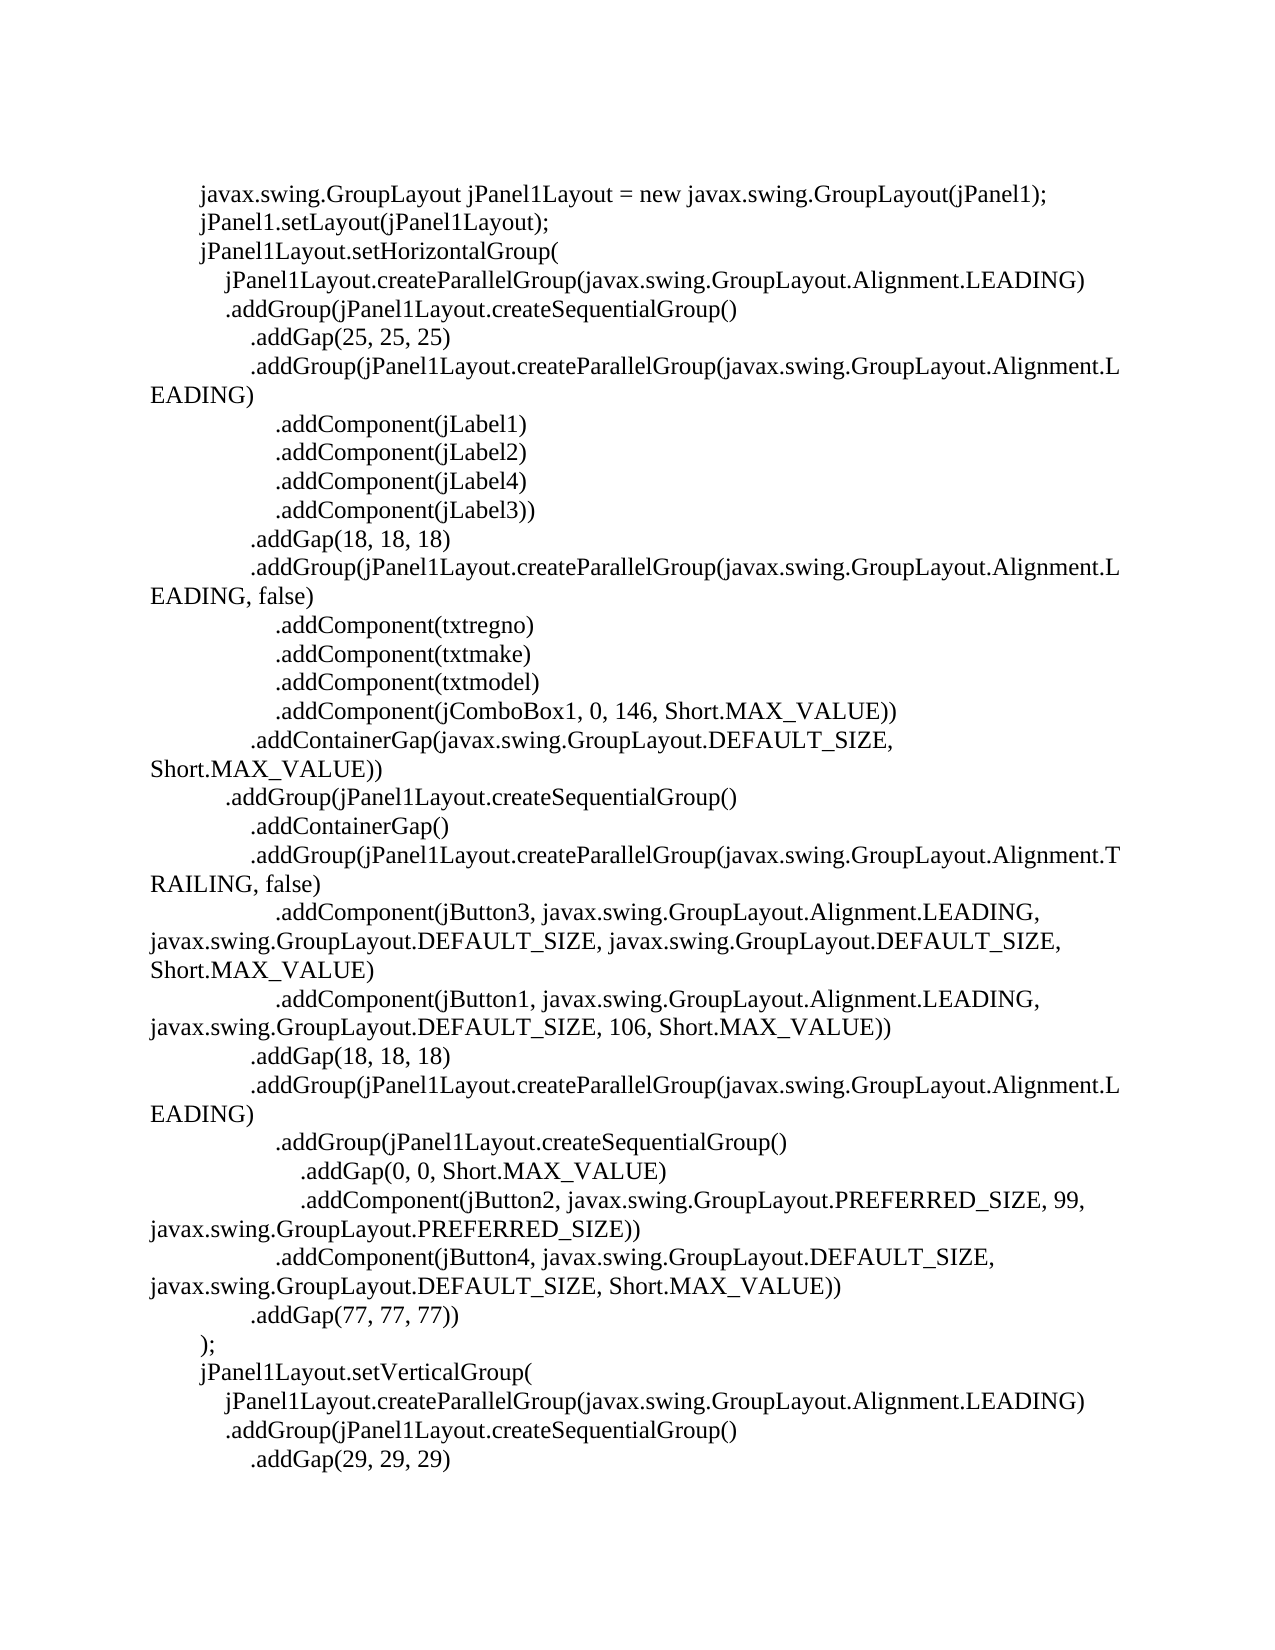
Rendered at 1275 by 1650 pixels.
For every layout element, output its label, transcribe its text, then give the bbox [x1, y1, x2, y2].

text .addComponent(jLabel3)) [150, 495, 1125, 524]
text .addGroup(jPanel1Layout.createSequentialGroup() [150, 1415, 1125, 1444]
text .addContainerGap(javax.swing.GroupLayout.DEFAULT_SIZE, Short.MAX_VALUE)) [150, 725, 1125, 782]
text .addComponent(jButton2, javax.swing.GroupLayout.PREFERRED_SIZE, 99, javax.swing.GroupLayout.PREFERRED_SIZE)) [150, 1185, 1125, 1242]
text .addGroup(jPanel1Layout.createParallelGroup(javax.swing.GroupLayout.Alignment.TRAILING, false) [150, 840, 1125, 897]
text .addComponent(jLabel4) [150, 466, 1125, 495]
text .addComponent(jButton1, javax.swing.GroupLayout.Alignment.LEADING, javax.swing.GroupLayout.DEFAULT_SIZE, 106, Short.MAX_VALUE)) [150, 984, 1125, 1041]
text .addGroup(jPanel1Layout.createSequentialGroup() [150, 1127, 1125, 1156]
text .addGap(18, 18, 18) [150, 1041, 1125, 1070]
text .addGroup(jPanel1Layout.createParallelGroup(javax.swing.GroupLayout.Alignment.LEADING) [150, 1070, 1125, 1127]
text javax.swing.GroupLayout jPanel1Layout = new javax.swing.GroupLayout(jPanel1); [150, 179, 1125, 207]
text .addComponent(jLabel2) [150, 437, 1125, 466]
text .addGroup(jPanel1Layout.createSequentialGroup() [150, 782, 1125, 811]
text .addGap(77, 77, 77)) [150, 1300, 1125, 1329]
text .addGap(29, 29, 29) [150, 1444, 1125, 1472]
text .addContainerGap() [150, 811, 1125, 840]
text jPanel1Layout.setVerticalGroup( [150, 1357, 1125, 1386]
text ); [150, 1329, 1125, 1357]
text .addComponent(txtregno) [150, 610, 1125, 639]
text jPanel1Layout.setHorizontalGroup( [150, 236, 1125, 265]
text jPanel1.setLayout(jPanel1Layout); [150, 207, 1125, 236]
text .addComponent(jLabel1) [150, 409, 1125, 437]
text .addGap(25, 25, 25) [150, 322, 1125, 351]
text .addGap(0, 0, Short.MAX_VALUE) [150, 1156, 1125, 1185]
text .addComponent(jComboBox1, 0, 146, Short.MAX_VALUE)) [150, 696, 1125, 725]
text .addGroup(jPanel1Layout.createParallelGroup(javax.swing.GroupLayout.Alignment.LEADING) [150, 351, 1125, 409]
text .addGroup(jPanel1Layout.createSequentialGroup() [150, 294, 1125, 322]
text jPanel1Layout.createParallelGroup(javax.swing.GroupLayout.Alignment.LEADING) [150, 1386, 1125, 1415]
text .addGap(18, 18, 18) [150, 524, 1125, 552]
text .addComponent(txtmake) [150, 639, 1125, 667]
text .addComponent(txtmodel) [150, 667, 1125, 696]
text jPanel1Layout.createParallelGroup(javax.swing.GroupLayout.Alignment.LEADING) [150, 265, 1125, 294]
text .addComponent(jButton3, javax.swing.GroupLayout.Alignment.LEADING, javax.swing.GroupLayout.DEFAULT_SIZE, javax.swing.GroupLayout.DEFAULT_SIZE, Short.MAX_VALUE) [150, 897, 1125, 984]
text .addComponent(jButton4, javax.swing.GroupLayout.DEFAULT_SIZE, javax.swing.GroupLayout.DEFAULT_SIZE, Short.MAX_VALUE)) [150, 1242, 1125, 1300]
text .addGroup(jPanel1Layout.createParallelGroup(javax.swing.GroupLayout.Alignment.LEADING, false) [150, 552, 1125, 610]
